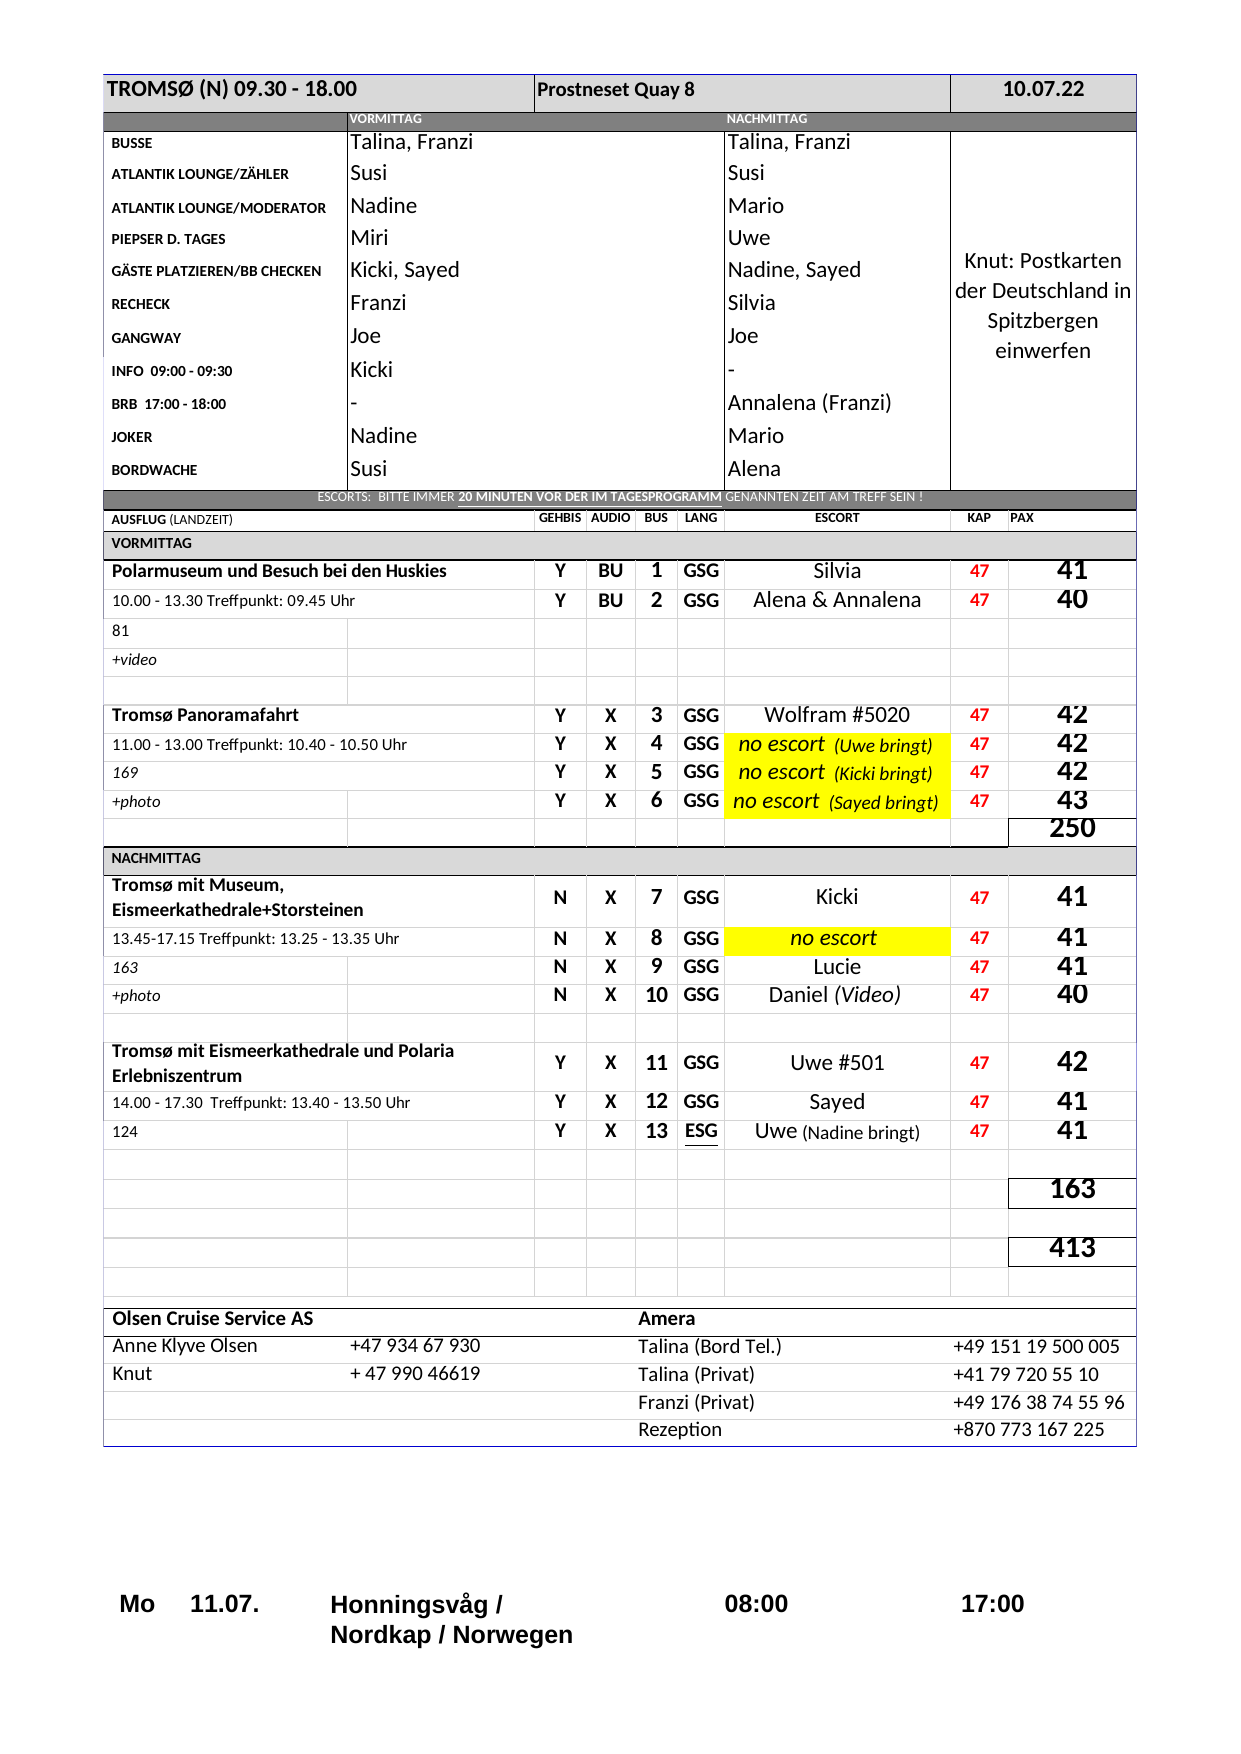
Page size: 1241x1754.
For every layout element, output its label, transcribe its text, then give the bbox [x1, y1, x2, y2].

table_header 08:00 [709, 1574, 945, 1665]
table_header Mo 11.07. [104, 1574, 314, 1665]
table_header Honningsvåg / Nordkap / Norwegen [315, 1574, 709, 1665]
table_header 17:00 [945, 1574, 1240, 1665]
